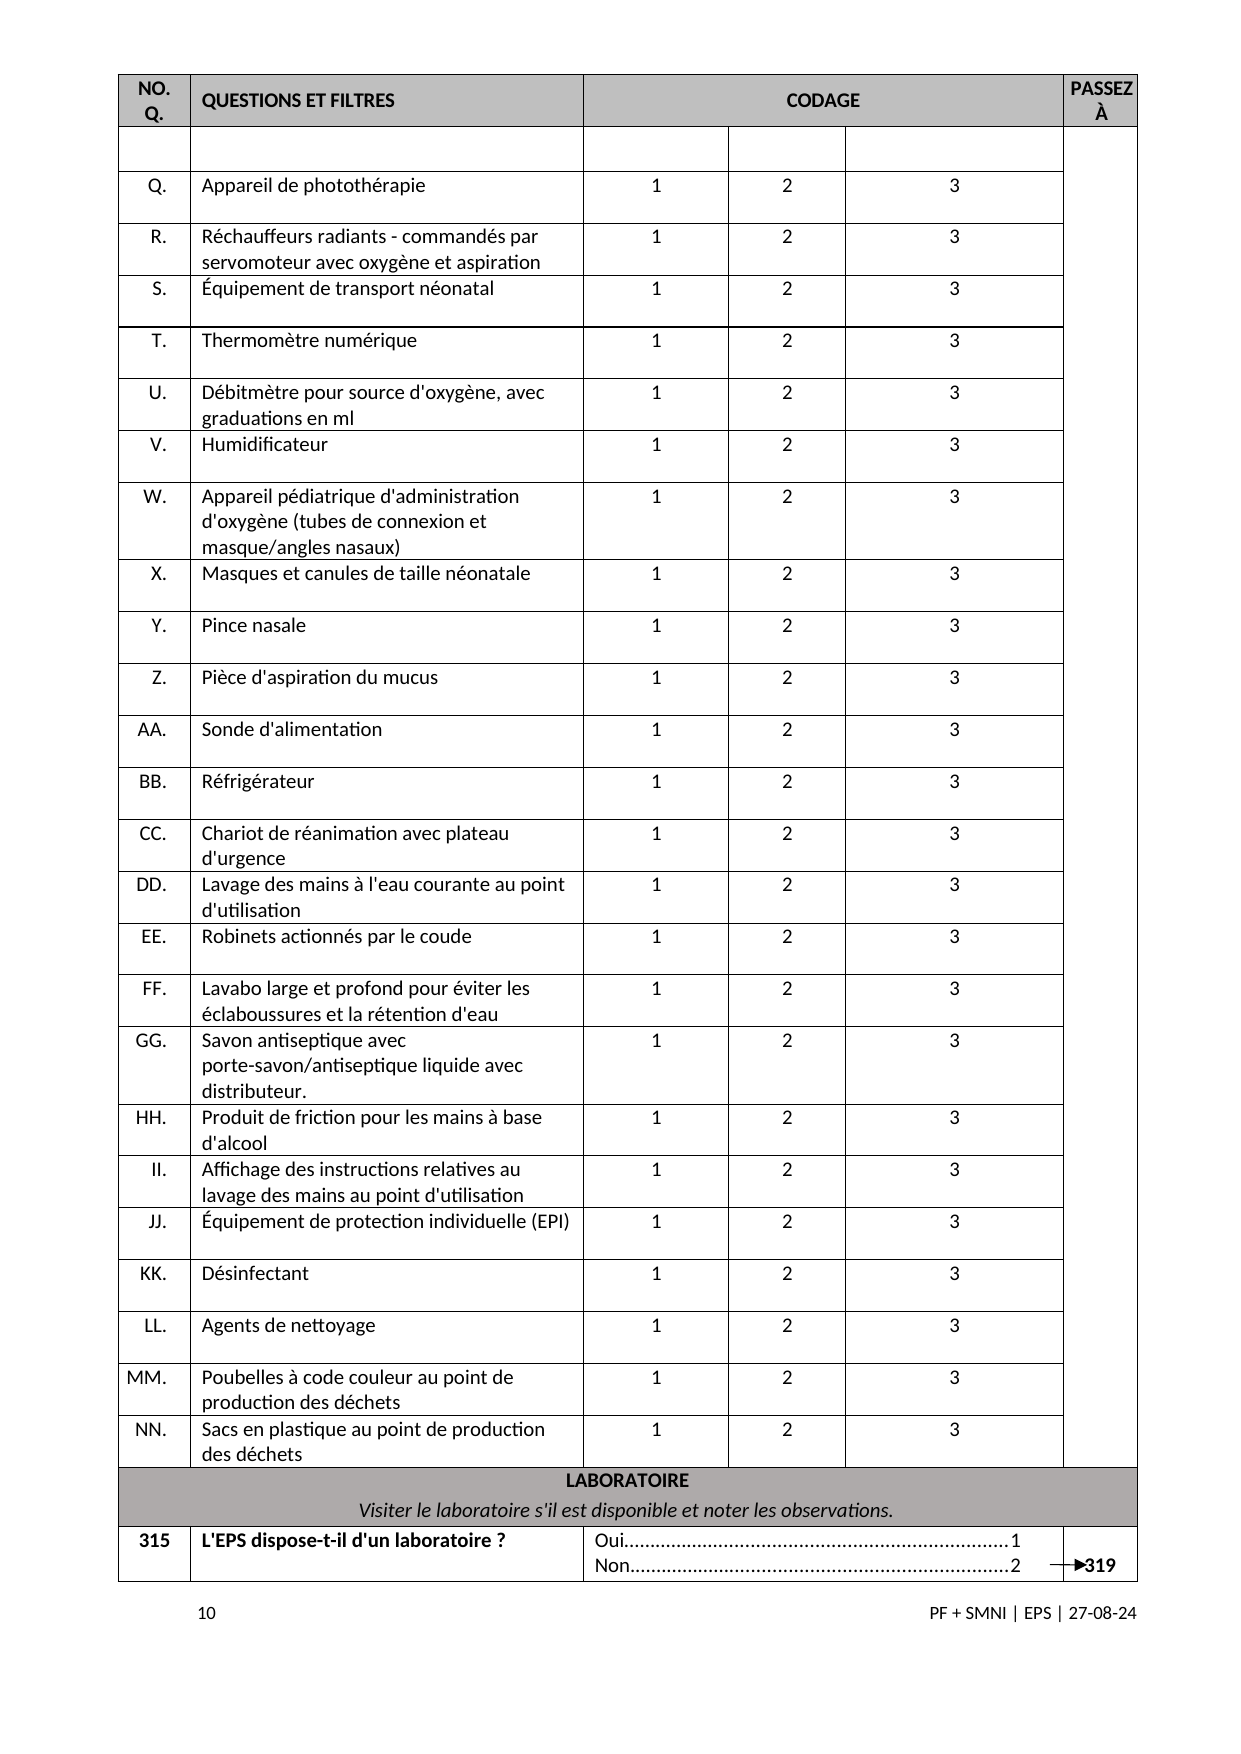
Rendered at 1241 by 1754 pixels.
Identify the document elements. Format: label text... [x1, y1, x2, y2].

table_cell Masques et canules de taille néonatale [191, 560, 583, 611]
table_cell [119, 1027, 190, 1103]
table_cell 2 [729, 224, 845, 274]
table_cell 1 [584, 379, 728, 430]
table_cell 3 [846, 276, 1063, 326]
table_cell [191, 127, 583, 171]
table_cell Agents de nettoyage [191, 1312, 583, 1363]
table_cell 3 [846, 1208, 1063, 1259]
table_cell 3 [846, 716, 1063, 767]
table_cell 2 [729, 612, 845, 663]
table_cell 2 [729, 716, 845, 767]
table_cell 3 [846, 872, 1063, 922]
table_cell 1 [584, 716, 728, 767]
table_header QUESTIONS ET FILTRES [191, 75, 583, 126]
table_cell [119, 716, 190, 767]
table_cell [119, 328, 190, 378]
table_cell Humidificateur [191, 431, 583, 482]
table_cell Savon antiseptique avec porte-savon/antiseptique liquide avec distributeur. [191, 1027, 583, 1103]
table_cell 1 [584, 224, 728, 274]
table_cell 2 [729, 1156, 845, 1207]
table_header PASSEZ À [1064, 75, 1137, 126]
table_cell 1 [584, 483, 728, 559]
table_cell 3 [846, 820, 1063, 871]
table_cell 1 [584, 612, 728, 663]
table_cell [119, 431, 190, 482]
table_cell 3 [846, 1364, 1063, 1415]
table_cell Réchauffeurs radiants - commandés par servomoteur avec oxygène et aspiration [191, 224, 583, 274]
table_cell 3 [846, 1312, 1063, 1363]
table_cell 2 [729, 872, 845, 922]
table_cell Équipement de transport néonatal [191, 276, 583, 326]
table_cell 3 [846, 379, 1063, 430]
table_cell [119, 483, 190, 559]
table_cell 3 [846, 1105, 1063, 1155]
table_cell 1 [584, 1416, 728, 1467]
table_cell 2 [729, 379, 845, 430]
table_cell 319 [1064, 1527, 1137, 1581]
table_cell [119, 172, 190, 223]
table_cell 2 [729, 820, 845, 871]
table_cell [119, 276, 190, 326]
table_cell Réfrigérateur [191, 768, 583, 819]
table_cell [119, 1312, 190, 1363]
table_cell Thermomètre numérique [191, 328, 583, 378]
table_cell 3 [846, 1260, 1063, 1311]
table_cell [119, 560, 190, 611]
table_cell [119, 1416, 190, 1467]
table_cell [119, 664, 190, 715]
table_cell 1 [584, 768, 728, 819]
table_cell Lavabo large et profond pour éviter les éclaboussures et la rétention d'eau [191, 975, 583, 1026]
table_cell 1 [584, 1208, 728, 1259]
table_cell Lavage des mains à l'eau courante au point d'utilisation [191, 872, 583, 922]
table_cell 3 [846, 612, 1063, 663]
table_cell [119, 224, 190, 274]
table_cell Oui 1 Non 2 [584, 1527, 1063, 1581]
table_cell 1 [584, 664, 728, 715]
table_cell 3 [846, 1156, 1063, 1207]
table_cell 3 [846, 127, 1063, 171]
table_cell 1 [584, 1105, 728, 1155]
table_cell [119, 1260, 190, 1311]
table_cell Débitmètre pour source d'oxygène, avec graduations en ml [191, 379, 583, 430]
table_cell Équipement de protection individuelle (EPI) [191, 1208, 583, 1259]
table_cell Sacs en plastique au point de production des déchets [191, 1416, 583, 1467]
table_cell 2 [729, 328, 845, 378]
table_cell LABORATOIRE Visiter le laboratoire s'il est disponible et noter les observations. [119, 1468, 1137, 1526]
table_cell 2 [729, 172, 845, 223]
table_cell 3 [846, 172, 1063, 223]
table_cell 2 [729, 1312, 845, 1363]
table_cell [119, 1364, 190, 1415]
table_cell 1 [584, 1156, 728, 1207]
table_cell 3 [846, 431, 1063, 482]
table_cell 3 [846, 560, 1063, 611]
table_cell [119, 768, 190, 819]
table_cell Appareil pédiatrique d'administration d'oxygène (tubes de connexion et masque/angles nasaux) [191, 483, 583, 559]
table_cell 3 [846, 664, 1063, 715]
table_cell Robinets actionnés par le coude [191, 924, 583, 974]
table_cell 1 [584, 975, 728, 1026]
table_cell 2 [729, 664, 845, 715]
table_cell 1 [584, 872, 728, 922]
table_cell 1 [584, 1312, 728, 1363]
table_cell 3 [846, 924, 1063, 974]
table_cell [119, 1105, 190, 1155]
table_cell 2 [729, 1027, 845, 1103]
table_cell 1 [584, 328, 728, 378]
table_cell 1 [584, 1364, 728, 1415]
table_cell 3 [846, 975, 1063, 1026]
table_cell 2 [729, 1105, 845, 1155]
table_cell 1 [584, 127, 728, 171]
table_cell 1 [584, 924, 728, 974]
table_cell [119, 1208, 190, 1259]
table_cell Pièce d'aspiration du mucus [191, 664, 583, 715]
table_cell 3 [846, 328, 1063, 378]
table_cell 2 [729, 768, 845, 819]
table_cell 2 [729, 1364, 845, 1415]
table_cell 1 [584, 560, 728, 611]
table_cell 2 [729, 924, 845, 974]
table_cell [119, 612, 190, 663]
table_cell Désinfectant [191, 1260, 583, 1311]
table_cell 3 [846, 483, 1063, 559]
table_cell [119, 975, 190, 1026]
table_cell 2 [729, 1208, 845, 1259]
table_cell 1 [584, 1027, 728, 1103]
table_cell 1 [584, 1260, 728, 1311]
table_cell 3 [846, 768, 1063, 819]
table_cell 2 [729, 276, 845, 326]
table_cell Sonde d'alimentation [191, 716, 583, 767]
table_cell Poubelles à code couleur au point de production des déchets [191, 1364, 583, 1415]
table_cell 1 [584, 820, 728, 871]
table_cell 3 [846, 1027, 1063, 1103]
table_cell [119, 820, 190, 871]
table_cell 2 [729, 975, 845, 1026]
table_cell Affichage des instructions relatives au lavage des mains au point d'utilisation [191, 1156, 583, 1207]
table_cell [119, 1156, 190, 1207]
table_cell 2 [729, 560, 845, 611]
table_cell 3 [846, 224, 1063, 274]
table_cell 2 [729, 483, 845, 559]
table_cell L'EPS dispose-t-il d'un laboratoire ? [191, 1527, 583, 1581]
table_cell 2 [729, 431, 845, 482]
table_cell 3 [846, 1416, 1063, 1467]
table_cell Appareil de photothérapie [191, 172, 583, 223]
table_cell 2 [729, 127, 845, 171]
table_cell 1 [584, 172, 728, 223]
table_cell Produit de friction pour les mains à base d'alcool [191, 1105, 583, 1155]
table_cell [119, 379, 190, 430]
table_cell Pince nasale [191, 612, 583, 663]
table_cell 2 [729, 1416, 845, 1467]
table_cell [119, 872, 190, 922]
table_cell Chariot de réanimation avec plateau d'urgence [191, 820, 583, 871]
table_cell 2 [729, 1260, 845, 1311]
table_cell [119, 924, 190, 974]
table_cell 1 [584, 431, 728, 482]
table_cell 315 [119, 1527, 190, 1581]
table_header NO. Q. [119, 75, 190, 126]
table_cell 1 [584, 276, 728, 326]
table_header CODAGE [584, 75, 1063, 126]
table_cell [119, 127, 190, 171]
